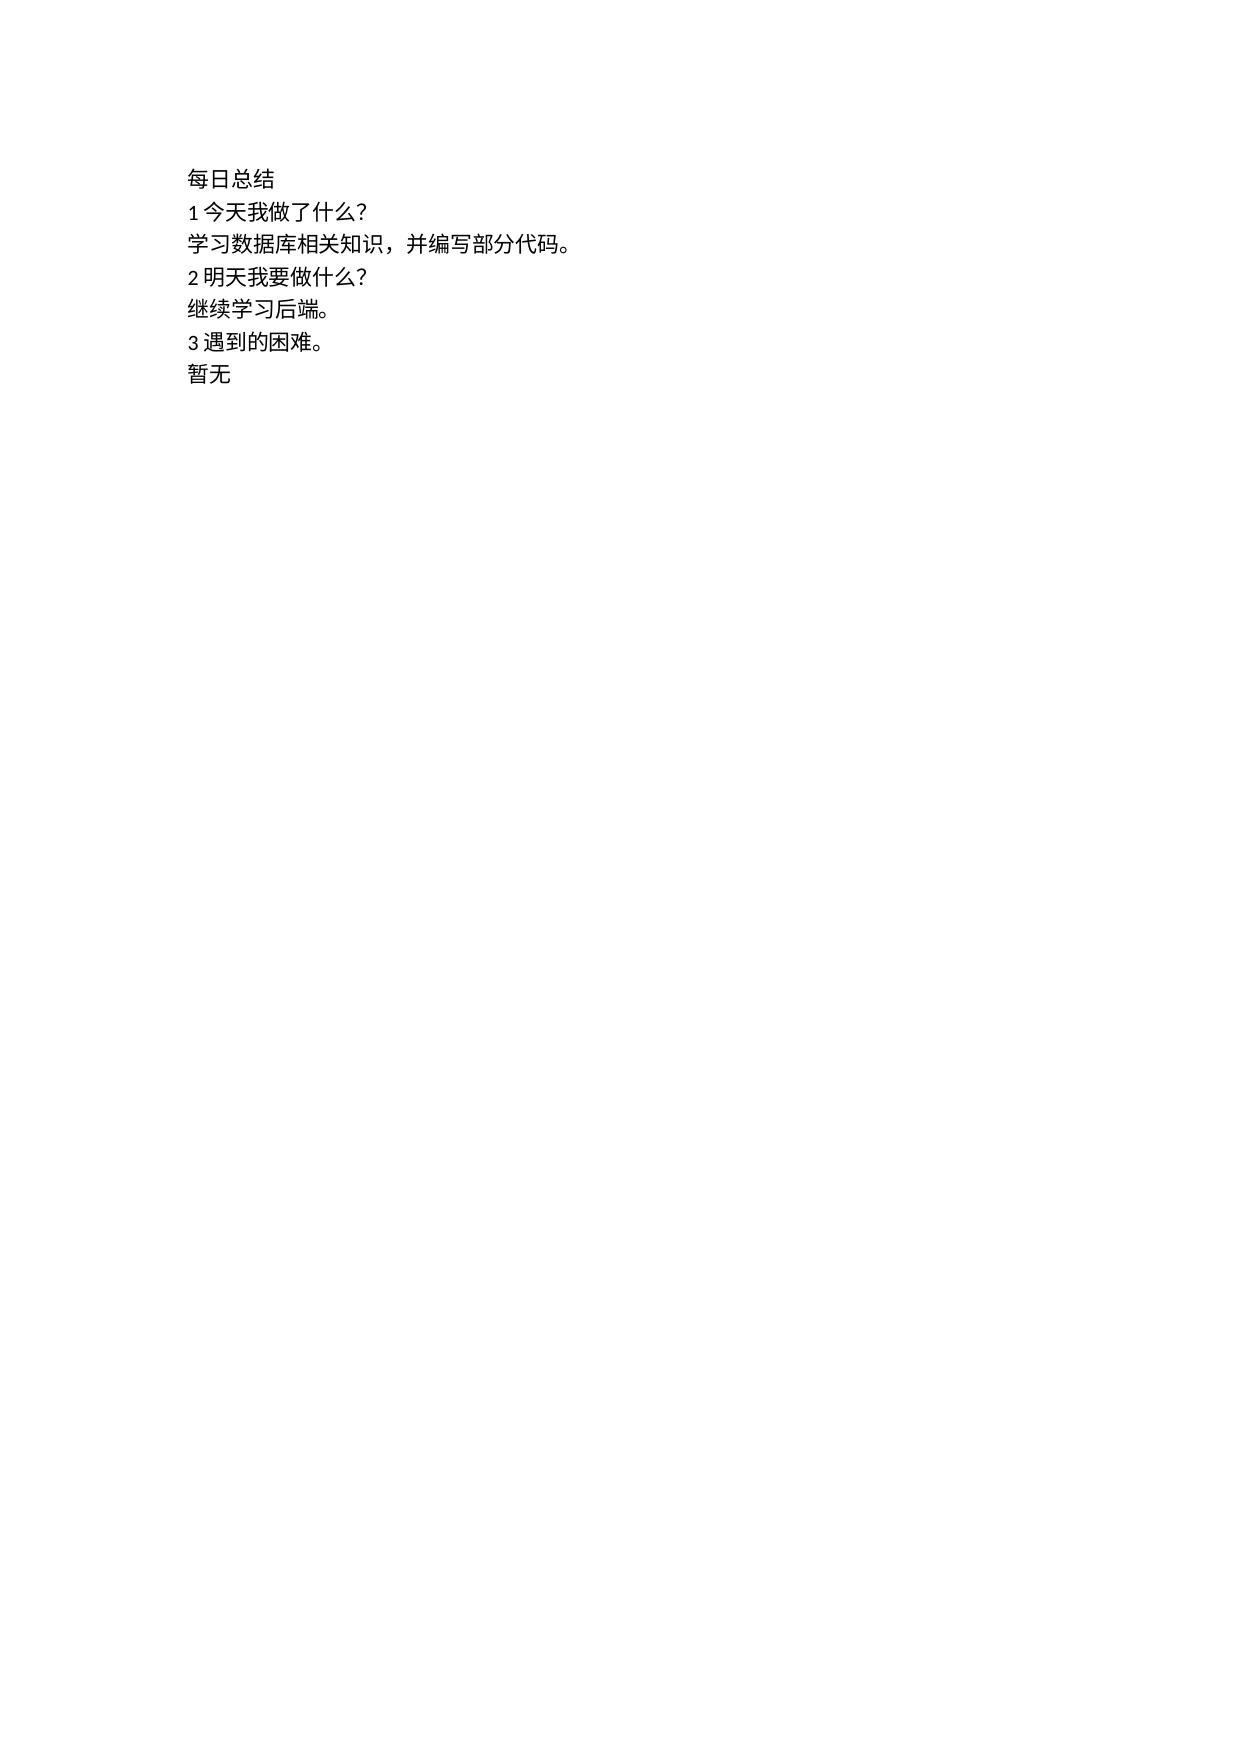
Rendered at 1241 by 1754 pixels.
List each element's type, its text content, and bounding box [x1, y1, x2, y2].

text 3遇到的困难。 [187, 324, 1053, 357]
text 学习数据库相关知识，并编写部分代码。 [187, 227, 1053, 259]
text 继续学习后端。 [187, 292, 1053, 324]
text 1今天我做了什么？ [187, 194, 1053, 227]
text 2明天我要做什么？ [187, 259, 1053, 292]
text 暂无 [187, 357, 1053, 389]
text 每日总结 [187, 162, 1053, 194]
